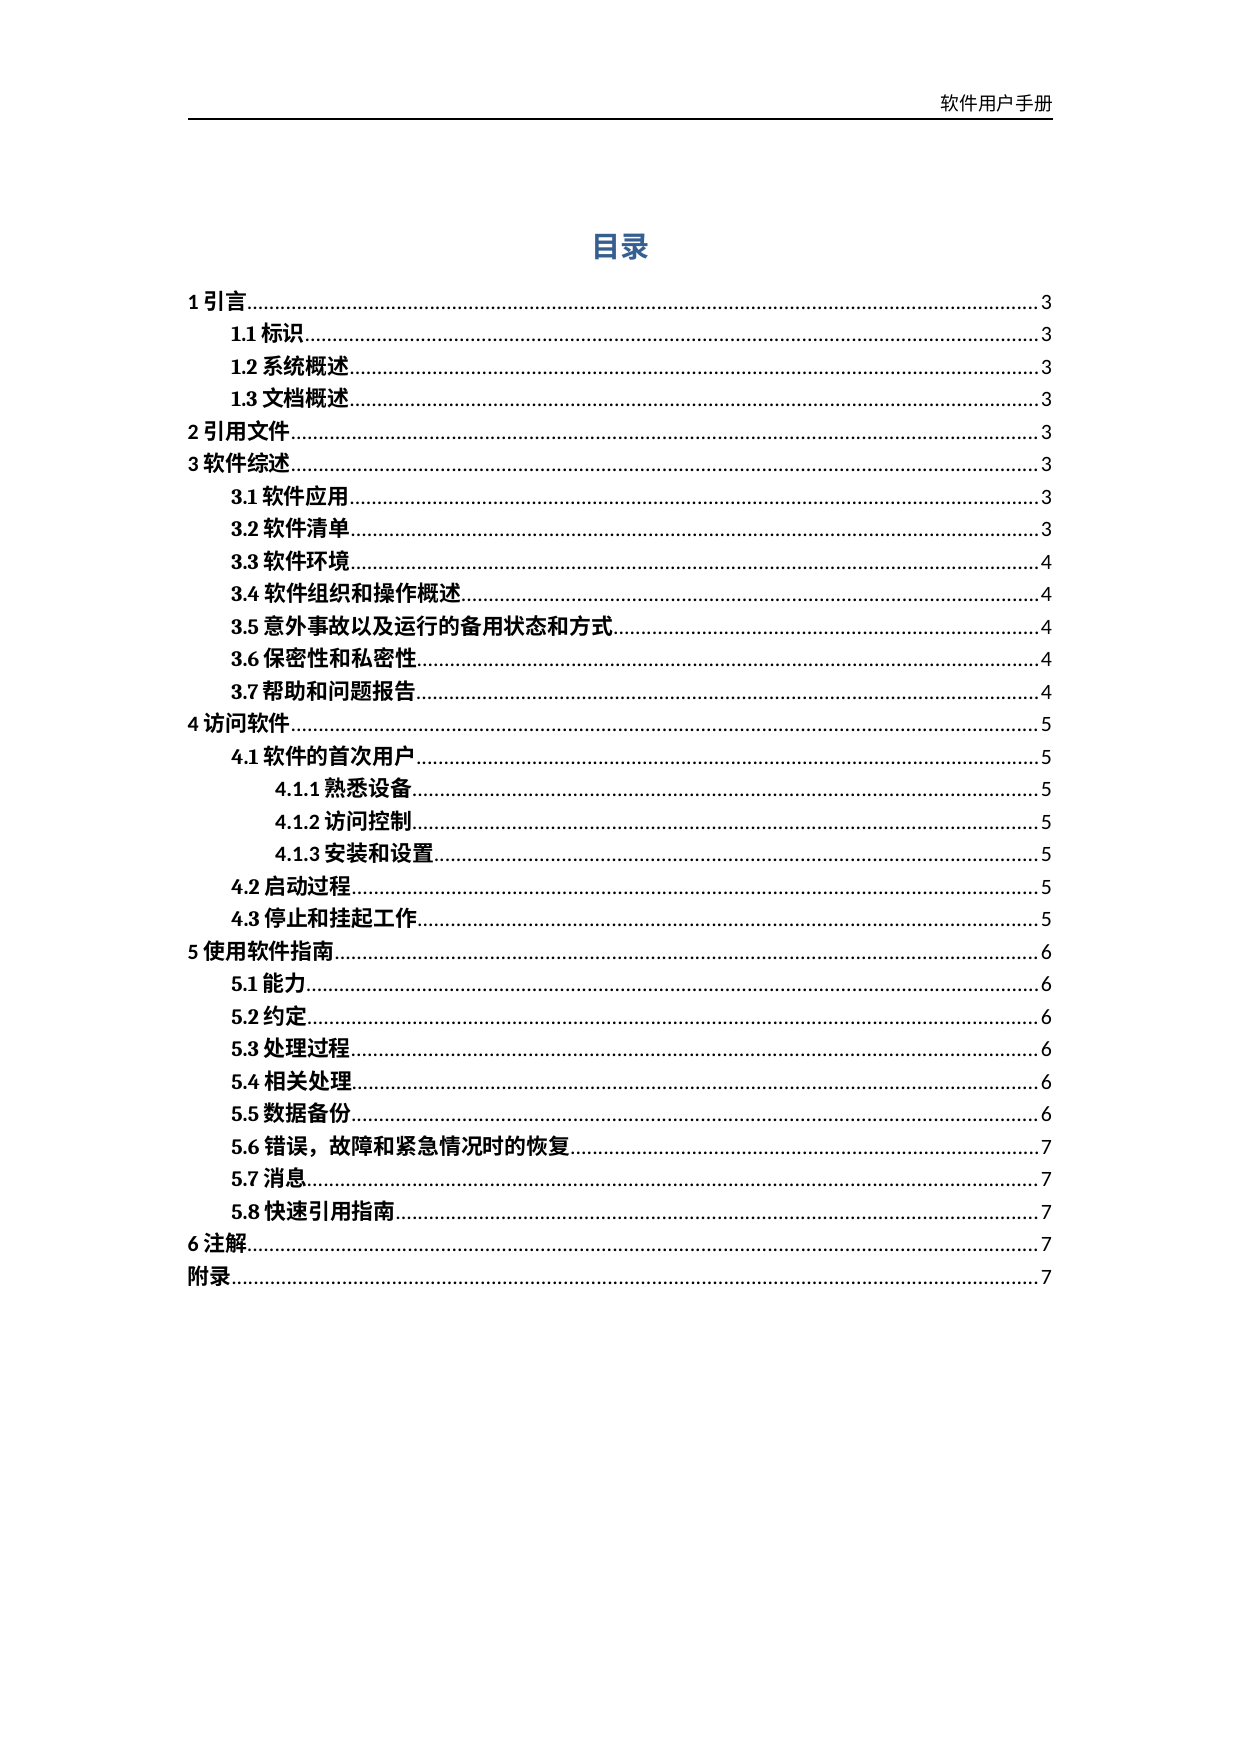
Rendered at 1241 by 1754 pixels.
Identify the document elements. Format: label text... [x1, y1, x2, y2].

text 4.1.2访问控制 5 [275, 803, 1053, 836]
text 4.2启动过程 5 [231, 868, 1053, 901]
text 3.7帮助和问题报告 4 [231, 673, 1053, 706]
text 4访问软件 5 [187, 706, 1053, 738]
text 5.4相关处理 6 [231, 1063, 1053, 1096]
text 2引用文件 3 [187, 413, 1053, 446]
text 1.1标识 3 [231, 316, 1053, 348]
text 3.6保密性和私密性 4 [231, 641, 1053, 673]
text 4.3停止和挂起工作 5 [231, 901, 1053, 933]
text 4.1.3安装和设置 5 [275, 836, 1053, 868]
text 4.1.1熟悉设备 5 [275, 771, 1053, 803]
text 5.3处理过程 6 [231, 1031, 1053, 1063]
text 3.1软件应用 3 [231, 478, 1053, 511]
text 4.1软件的首次用户 5 [231, 738, 1053, 771]
text 5.6错误，故障和紧急情况时的恢复 7 [231, 1128, 1053, 1161]
text 5使用软件指南 6 [187, 933, 1053, 966]
text 1引言 3 [187, 283, 1053, 316]
text 1.2系统概述 3 [231, 348, 1053, 381]
text 3.3软件环境 4 [231, 543, 1053, 576]
text 3.4软件组织和操作概述 4 [231, 576, 1053, 608]
text 5.1能力 6 [231, 966, 1053, 998]
text 目录 [187, 212, 1053, 277]
text 3.2软件清单 3 [231, 511, 1053, 543]
text 5.8快速引用指南 7 [231, 1193, 1053, 1226]
text 附录 7 [187, 1258, 1053, 1291]
text 5.7消息 7 [231, 1161, 1053, 1193]
text 3软件综述 3 [187, 446, 1053, 478]
text 3.5意外事故以及运行的备用状态和方式 4 [231, 608, 1053, 641]
text 5.2约定 6 [231, 998, 1053, 1031]
text 6注解 7 [187, 1226, 1053, 1258]
text 5.5数据备份 6 [231, 1096, 1053, 1128]
text 1.3文档概述 3 [231, 381, 1053, 413]
